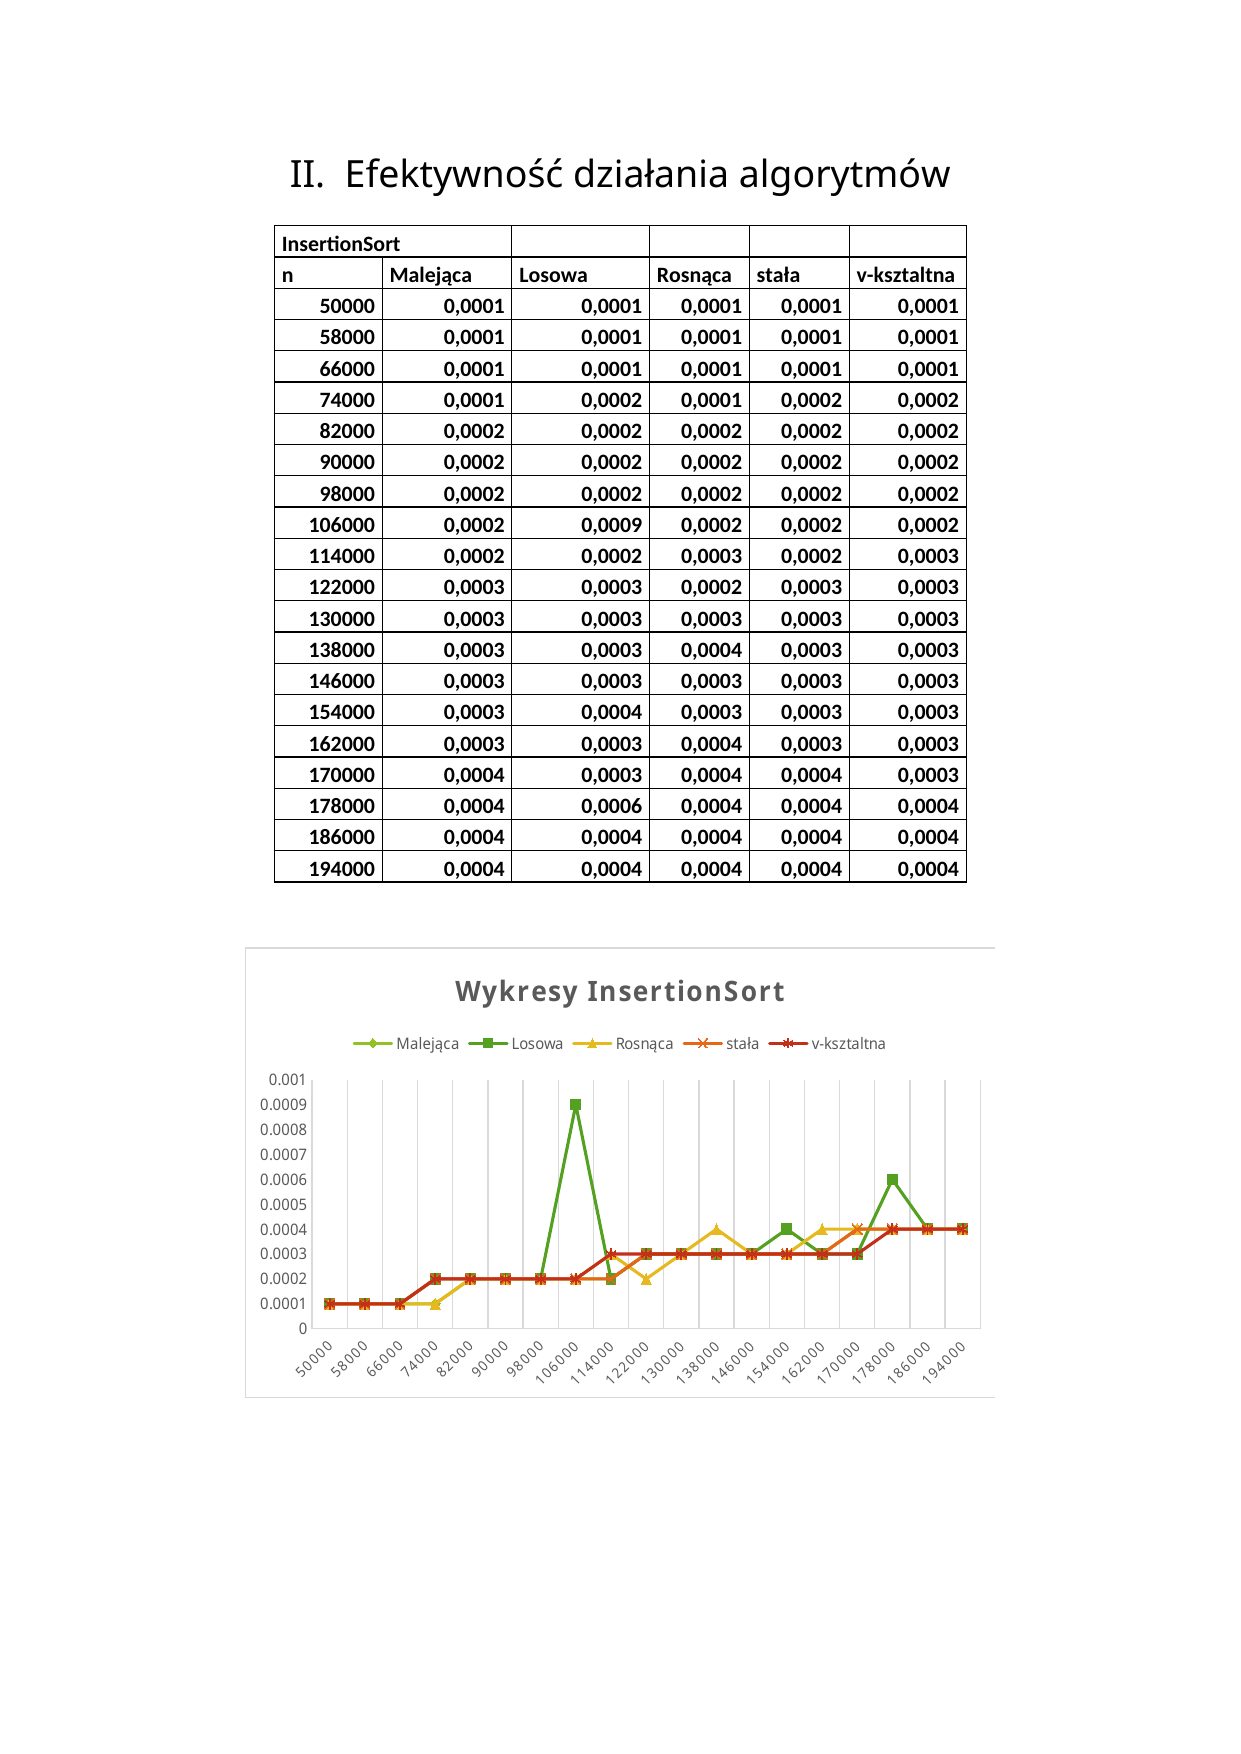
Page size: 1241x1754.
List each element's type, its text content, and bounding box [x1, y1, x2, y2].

table_cell 0,0003 [383, 601, 511, 631]
table_cell 0,0001 [750, 289, 849, 319]
table_cell 0,0002 [750, 476, 849, 506]
table_cell 90000 [275, 445, 382, 475]
table_cell 0,0001 [383, 289, 511, 319]
table_cell 0,0001 [850, 289, 966, 319]
table_cell 0,0004 [850, 851, 966, 881]
table_cell stała [750, 258, 849, 288]
table_cell 0,0001 [650, 351, 749, 381]
table_cell 0,0003 [650, 539, 749, 569]
table_cell 0,0004 [850, 789, 966, 819]
table_cell 0,0004 [512, 695, 649, 725]
table_cell 66000 [275, 351, 382, 381]
table_cell 0,0003 [750, 601, 849, 631]
table_cell 0,0003 [750, 633, 849, 663]
table_cell 98000 [275, 476, 382, 506]
table_cell 0,0002 [650, 476, 749, 506]
table_cell 0,0004 [383, 820, 511, 850]
table_cell 0,0003 [850, 758, 966, 788]
table_cell 0,0004 [750, 758, 849, 788]
table_cell 0,0003 [750, 570, 849, 600]
table_cell 0,0004 [650, 820, 749, 850]
table_cell n [275, 258, 382, 288]
table_cell 146000 [275, 664, 382, 694]
table_cell 0,0002 [383, 445, 511, 475]
table_header [650, 226, 749, 256]
table_cell 0,0004 [650, 726, 749, 756]
table_cell 0,0002 [383, 539, 511, 569]
table_cell 0,0003 [650, 664, 749, 694]
table_cell v-ksztaltna [850, 258, 966, 288]
table_cell 0,0004 [512, 851, 649, 881]
table_cell 170000 [275, 758, 382, 788]
table_header [850, 226, 966, 256]
table_cell 0,0002 [650, 570, 749, 600]
table_cell 0,0001 [850, 320, 966, 350]
table_cell 0,0002 [850, 445, 966, 475]
table_cell 122000 [275, 570, 382, 600]
table_cell 0,0003 [850, 539, 966, 569]
table_cell 0,0003 [383, 726, 511, 756]
table_cell Malejąca [383, 258, 511, 288]
table_cell 0,0003 [512, 664, 649, 694]
table_cell 0,0003 [650, 601, 749, 631]
table_cell 0,0002 [850, 508, 966, 538]
table_cell 0,0002 [512, 476, 649, 506]
table_cell 0,0001 [383, 383, 511, 413]
table_cell 0,0001 [750, 320, 849, 350]
table_cell 0,0003 [850, 570, 966, 600]
table_cell 0,0002 [850, 414, 966, 444]
table_cell 0,0003 [750, 664, 849, 694]
table_cell 0,0002 [650, 508, 749, 538]
table_cell 0,0001 [383, 320, 511, 350]
table_cell 0,0004 [650, 633, 749, 663]
table_cell 0,0003 [383, 695, 511, 725]
table_cell 0,0003 [383, 633, 511, 663]
table_cell 0,0001 [650, 383, 749, 413]
table_cell 0,0004 [650, 851, 749, 881]
table_cell 0,0002 [512, 539, 649, 569]
table_cell 0,0002 [750, 383, 849, 413]
table_cell 0,0002 [850, 383, 966, 413]
table_cell 0,0003 [850, 601, 966, 631]
table_header InsertionSort [275, 226, 511, 256]
table_cell 0,0003 [512, 633, 649, 663]
table_cell 106000 [275, 508, 382, 538]
table_cell 0,0004 [750, 820, 849, 850]
table_cell 0,0001 [650, 289, 749, 319]
table_cell 0,0002 [512, 383, 649, 413]
table_cell 58000 [275, 320, 382, 350]
table_cell 0,0002 [383, 414, 511, 444]
table_cell 0,0002 [750, 539, 849, 569]
table_cell 0,0003 [850, 726, 966, 756]
table_cell 186000 [275, 820, 382, 850]
table_cell 154000 [275, 695, 382, 725]
table_cell 194000 [275, 851, 382, 881]
table_cell 0,0004 [383, 758, 511, 788]
table_cell 0,0001 [750, 351, 849, 381]
table_cell 0,0001 [512, 289, 649, 319]
table_cell 178000 [275, 789, 382, 819]
table_cell 0,0003 [850, 633, 966, 663]
table_cell 0,0003 [383, 664, 511, 694]
table_cell 0,0004 [512, 820, 649, 850]
table_cell 0,0001 [850, 351, 966, 381]
table_cell 0,0003 [850, 695, 966, 725]
table_cell 50000 [275, 289, 382, 319]
table_cell 0,0003 [383, 570, 511, 600]
table_cell 0,0002 [750, 508, 849, 538]
table_cell 0,0001 [383, 351, 511, 381]
table_cell 0,0002 [512, 445, 649, 475]
table_cell 130000 [275, 601, 382, 631]
table_cell 0,0003 [750, 726, 849, 756]
table_cell 0,0003 [650, 695, 749, 725]
table_cell 0,0004 [650, 758, 749, 788]
table_cell 0,0009 [512, 508, 649, 538]
table_cell 0,0002 [650, 414, 749, 444]
table_cell Rosnąca [650, 258, 749, 288]
table_cell 0,0003 [850, 664, 966, 694]
table_cell 138000 [275, 633, 382, 663]
table_cell 0,0004 [850, 820, 966, 850]
table_header [512, 226, 649, 256]
table_cell 0,0003 [512, 758, 649, 788]
table_cell 82000 [275, 414, 382, 444]
table_cell 0,0002 [383, 476, 511, 506]
table_cell 0,0004 [750, 851, 849, 881]
table_cell 0,0001 [512, 351, 649, 381]
table_cell 0,0003 [512, 570, 649, 600]
table_cell 0,0001 [650, 320, 749, 350]
table_cell 0,0004 [650, 789, 749, 819]
table_cell 0,0006 [512, 789, 649, 819]
table_cell 162000 [275, 726, 382, 756]
text II. Efektywność działania algorytmów [148, 148, 1093, 199]
table_cell 0,0003 [512, 726, 649, 756]
table_cell 0,0001 [512, 320, 649, 350]
table_cell 74000 [275, 383, 382, 413]
table_cell 0,0002 [750, 414, 849, 444]
table_cell 0,0002 [650, 445, 749, 475]
table_cell 0,0002 [750, 445, 849, 475]
table_cell 0,0002 [850, 476, 966, 506]
table_cell 114000 [275, 539, 382, 569]
table_cell 0,0002 [383, 508, 511, 538]
table_cell 0,0004 [383, 789, 511, 819]
table_cell 0,0003 [750, 695, 849, 725]
table_cell 0,0002 [512, 414, 649, 444]
table_cell 0,0004 [750, 789, 849, 819]
table_header [750, 226, 849, 256]
table_cell 0,0004 [383, 851, 511, 881]
table_cell Losowa [512, 258, 649, 288]
table_cell 0,0003 [512, 601, 649, 631]
